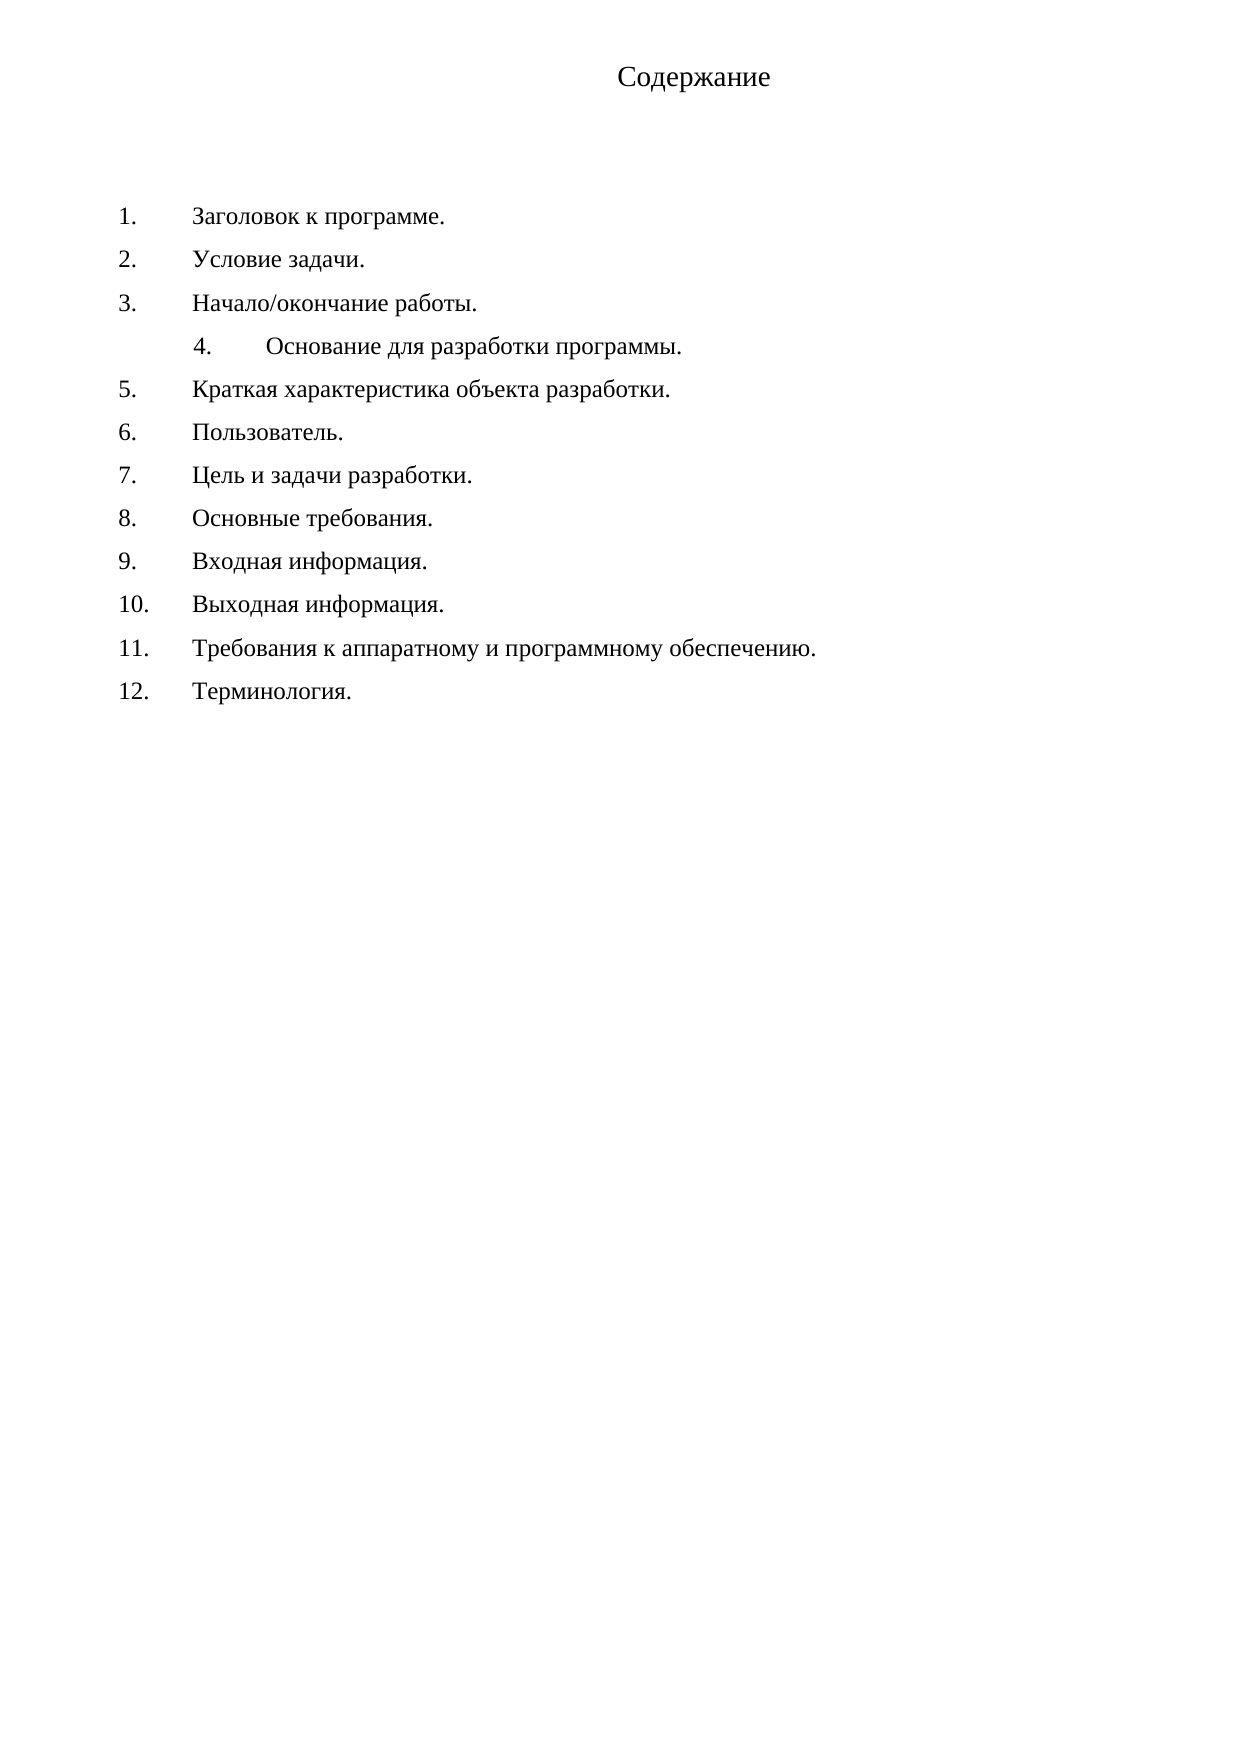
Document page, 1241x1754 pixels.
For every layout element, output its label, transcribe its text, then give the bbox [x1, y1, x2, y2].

list Основные требования. [118, 503, 1181, 532]
text Содержание [118, 59, 1181, 93]
list Краткая характеристика объекта разработки. [118, 374, 1181, 403]
list Выходная информация. [118, 589, 1181, 618]
list Основание для разработки программы. [193, 331, 1181, 359]
list Входная информация. [118, 546, 1181, 575]
list Начало/окончание работы. [118, 288, 1181, 316]
list Заголовок к программе. [118, 201, 1181, 230]
list Терминология. [118, 676, 1181, 704]
list Цель и задачи разработки. [118, 460, 1181, 489]
list Требования к аппаратному и программному обеспечению. [118, 633, 1181, 661]
list Пользователь. [118, 417, 1181, 446]
list Условие задачи. [118, 244, 1181, 273]
